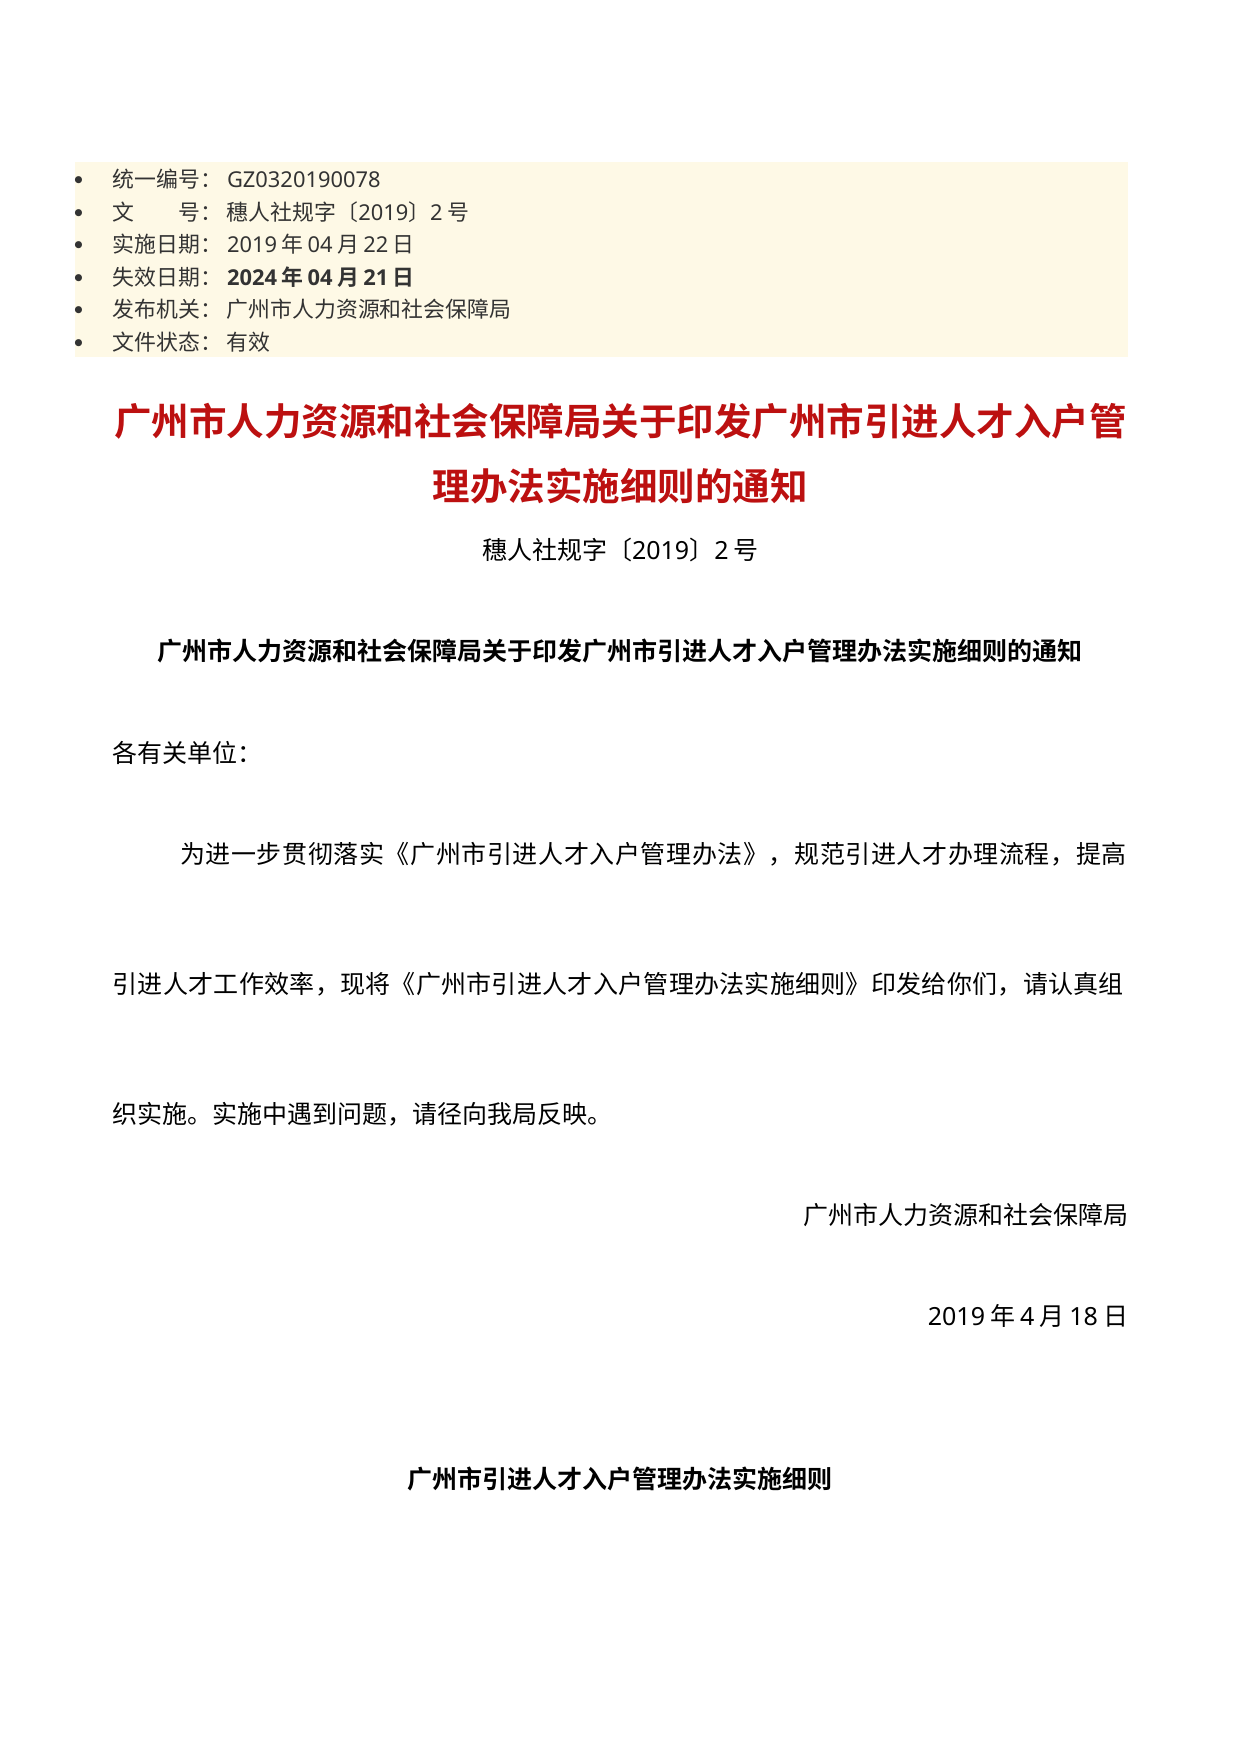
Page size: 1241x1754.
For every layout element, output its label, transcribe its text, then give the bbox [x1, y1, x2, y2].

list 实施日期： 2019年04月22日 [75, 227, 1128, 259]
text 广州市人力资源和社会保障局 [112, 1181, 1128, 1246]
text 为进一步贯彻落实《广州市引进人才入户管理办法》，规范引进人才办理流程，提高引进人才工作效率，现将《广州市引进人才入户管理办法实施细则》印发给你们，请认真组织实施。实施中遇到问题，请径向我局反映。 [112, 820, 1128, 1145]
text 2019年4月18日 [0, 1282, 1128, 1347]
text 穗人社规字〔2019〕2号 [112, 516, 1128, 581]
text 广州市人力资源和社会保障局关于印发广州市引进人才入户管理办法实施细则的通知 [112, 617, 1128, 682]
text 广州市人力资源和社会保障局关于印发广州市引进人才入户管理办法实施细则的通知 [112, 386, 1128, 516]
text 各有关单位： [112, 719, 1128, 784]
list 失效日期： 2024年04月21日 [75, 259, 1128, 292]
list 统一编号： GZ0320190078 [75, 162, 1128, 194]
text 广州市引进人才入户管理办法实施细则 [112, 1445, 1128, 1510]
list 文件状态： 有效 [75, 324, 1128, 357]
list 发布机关： 广州市人力资源和社会保障局 [75, 292, 1128, 324]
list 文 号： 穗人社规字〔2019〕2号 [75, 194, 1128, 227]
